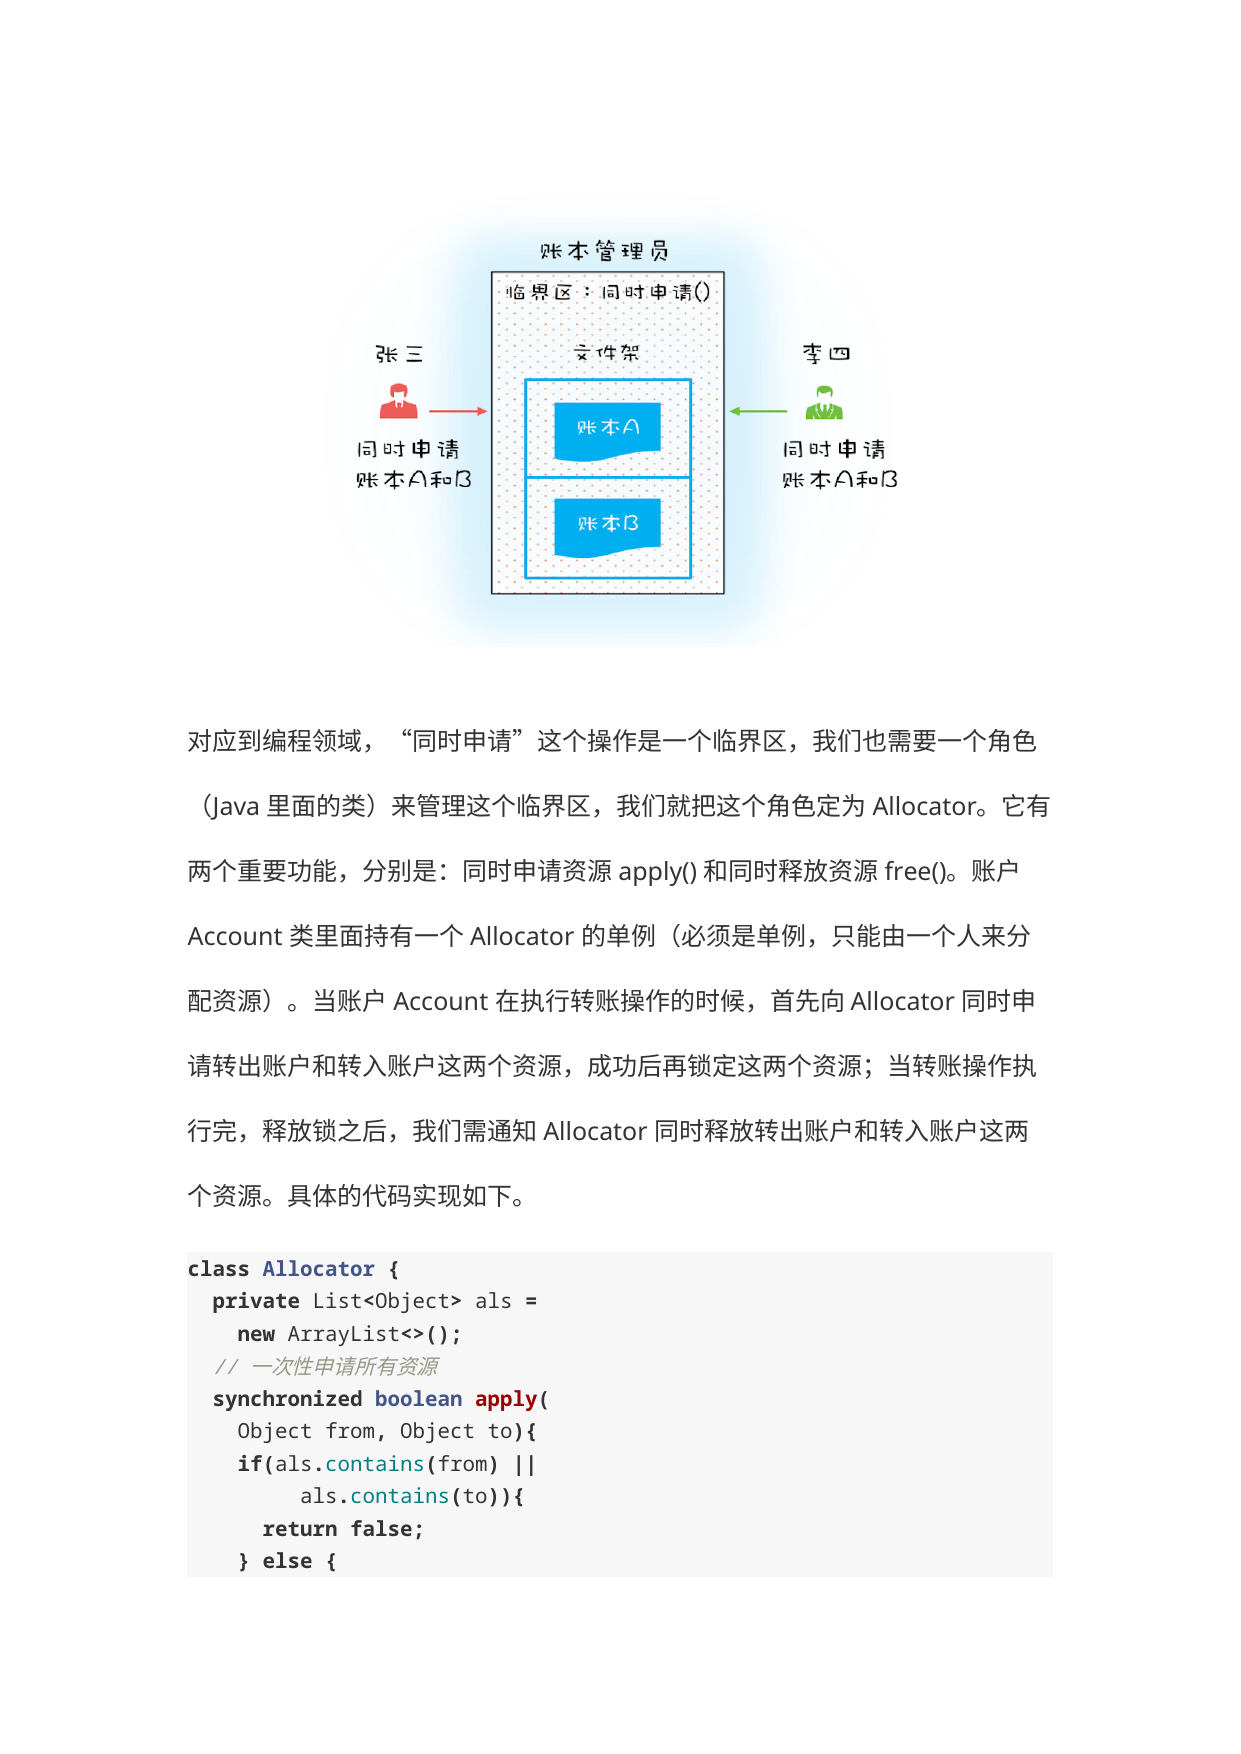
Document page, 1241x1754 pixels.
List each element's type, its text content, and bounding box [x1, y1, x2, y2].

text // 一次性申请所有资源 [187, 1349, 1053, 1382]
text class Allocator { [187, 1252, 1053, 1284]
text return false; [187, 1512, 1053, 1544]
text new ArrayList<>(); [187, 1317, 1053, 1349]
text private List<Object> als = [187, 1284, 1053, 1317]
picture [187, 162, 1053, 647]
text Object from, Object to){ [187, 1414, 1053, 1447]
text if(als.contains(from) || [187, 1447, 1053, 1479]
text 对应到编程领域，“同时申请”这个操作是一个临界区，我们也需要一个角色（Java 里面的类）来管理这个临界区，我们就把这个角色定为 Allocator。它有两个重要功能，分别是：同时申请资源 apply() 和同时释放资源 free()。账户 Account 类里面持有一个 Allocator 的单例（必须是单例，只能由一个人来分配资源）。当账户 Account 在执行转账操作的时候，首先向 Allocator 同时申请转出账户和转入账户这两个资源，成功后再锁定这两个资源；当转账操作执行完，释放锁之后，我们需通知 Allocator 同时释放转出账户和转入账户这两个资源。具体的代码实现如下。 [187, 707, 1053, 1227]
text als.contains(to)){ [187, 1479, 1053, 1512]
text synchronized boolean apply( [187, 1382, 1053, 1414]
text } else { [187, 1544, 1053, 1577]
